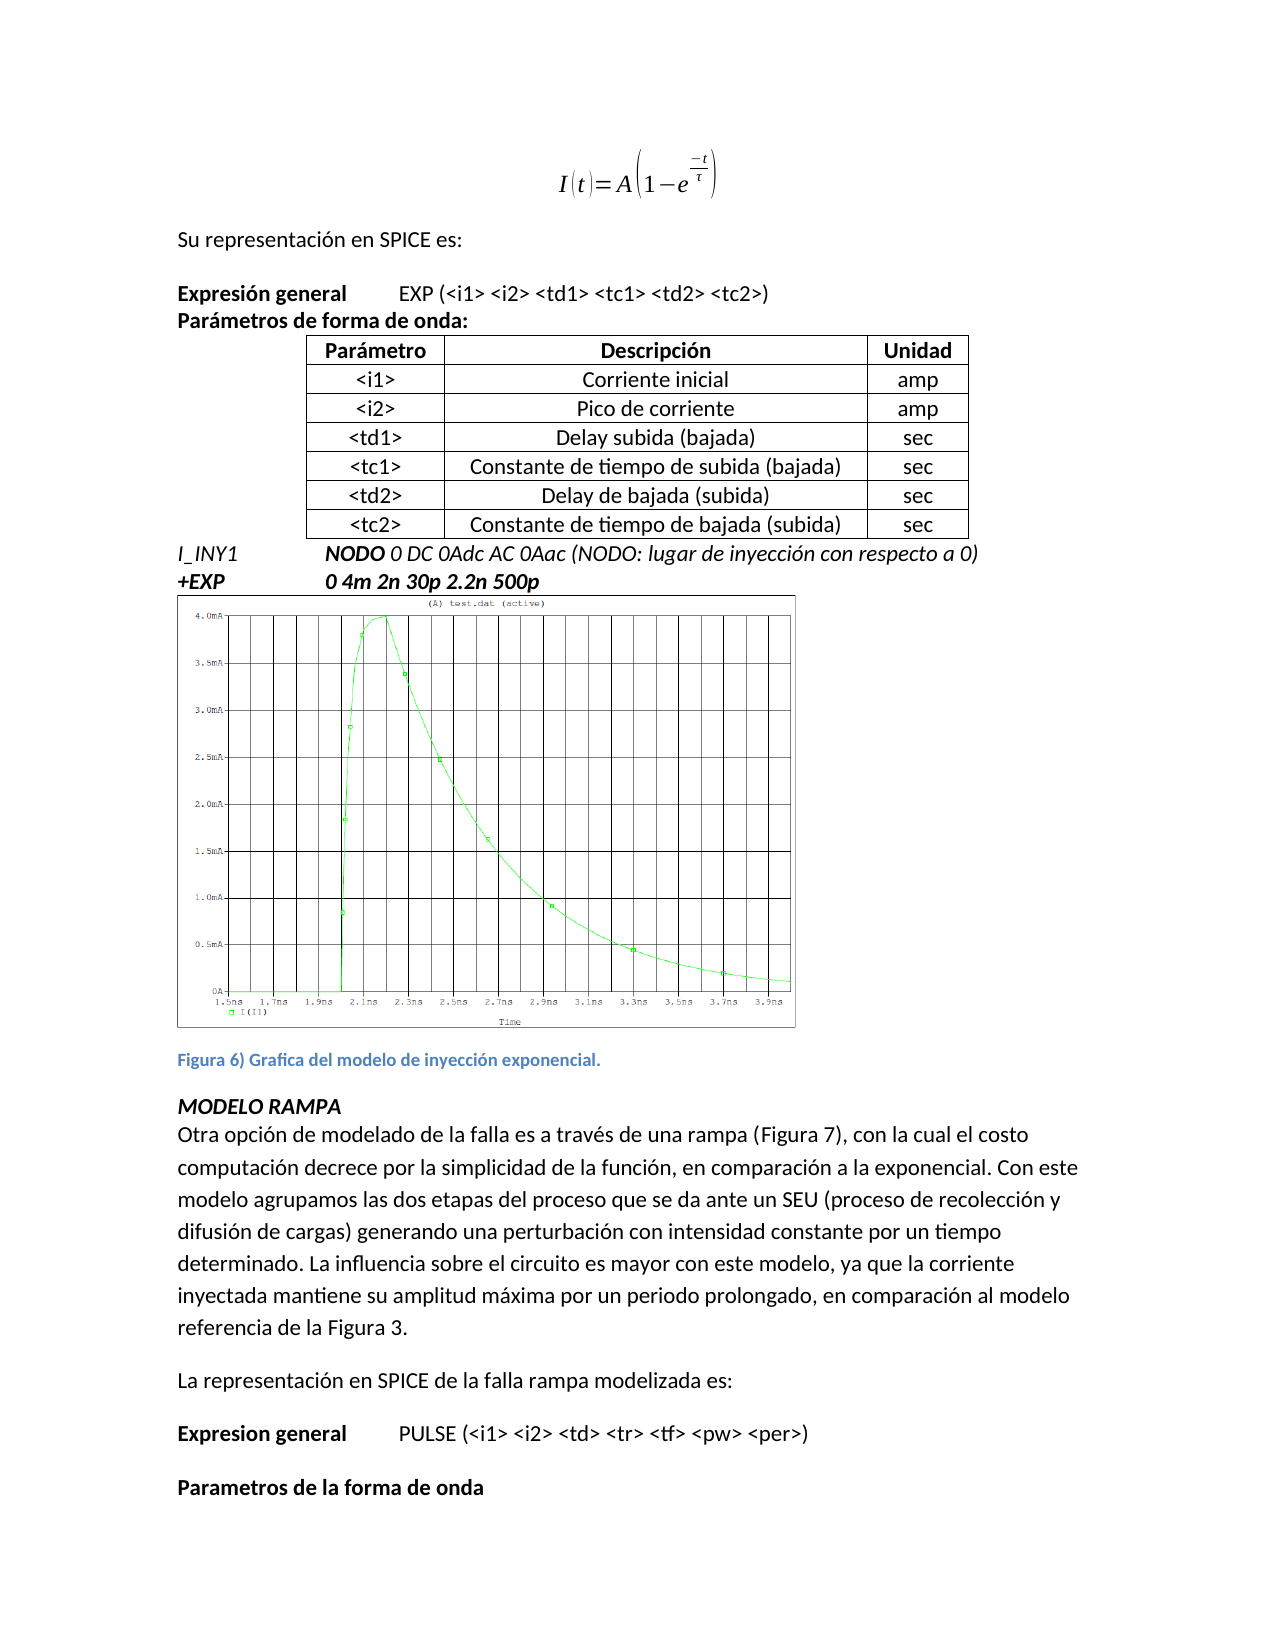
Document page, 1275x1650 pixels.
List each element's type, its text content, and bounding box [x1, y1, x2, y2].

text Expresión general EXP (<i1> <i2> <td1> <tc1> <td2> <tc2>) [177, 279, 1098, 307]
table_cell Pico de corriente [445, 394, 867, 422]
table_cell Corriente inicial [445, 365, 867, 393]
text MODELO RAMPA [177, 1092, 1098, 1120]
table_cell <i2> [307, 394, 444, 422]
table_cell <tc2> [307, 510, 444, 538]
table_cell sec [868, 481, 968, 509]
table_cell amp [868, 394, 968, 422]
table_cell sec [868, 423, 968, 451]
table_header Parámetro [307, 336, 444, 364]
text Parametros de la forma de onda [177, 1473, 1098, 1501]
text Expresion general PULSE (<i1> <i2> <td> <tr> <tf> <pw> <per>) [177, 1419, 1098, 1448]
text Su representación en SPICE es: [177, 226, 1098, 254]
table_cell sec [868, 452, 968, 480]
table_cell Constante de tiempo de subida (bajada) [445, 452, 867, 480]
table_cell <tc1> [307, 452, 444, 480]
picture [177, 595, 796, 1028]
text Parámetros de forma de onda: [177, 307, 1098, 335]
text La representación en SPICE de la falla rampa modelizada es: [177, 1367, 1098, 1394]
table_cell amp [868, 365, 968, 393]
text +EXP 0 4m 2n 30p 2.2n 500p [177, 567, 1098, 595]
table_cell Delay subida (bajada) [445, 423, 867, 451]
table_cell sec [868, 510, 968, 538]
table_header Unidad [868, 336, 968, 364]
text I_INY1 NODO 0 DC 0Adc AC 0Aac (NODO: lugar de inyección con respecto a 0) [177, 539, 1098, 567]
table_cell Constante de tiempo de bajada (subida) [445, 510, 867, 538]
table_cell Delay de bajada (subida) [445, 481, 867, 509]
table_header Descripción [445, 336, 867, 364]
table_cell <td2> [307, 481, 444, 509]
text Otra opción de modelado de la falla es a través de una rampa (Figura 7), con la cual el costo computación decrece por la simplicidad de la función, en comparación a la exponencial. Con este modelo agrupamos las dos etapas del proceso que se da ante un SEU (proceso de recolección y difusión de cargas) generando una perturbación con intensidad constante por un tiempo determinado. La influencia sobre el circuito es mayor con este modelo, ya que la corriente inyectada mantiene su amplitud máxima por un periodo prolongado, en comparación al modelo referencia de la Figura 3. [177, 1120, 1098, 1342]
table_cell <i1> [307, 365, 444, 393]
table_cell <td1> [307, 423, 444, 451]
